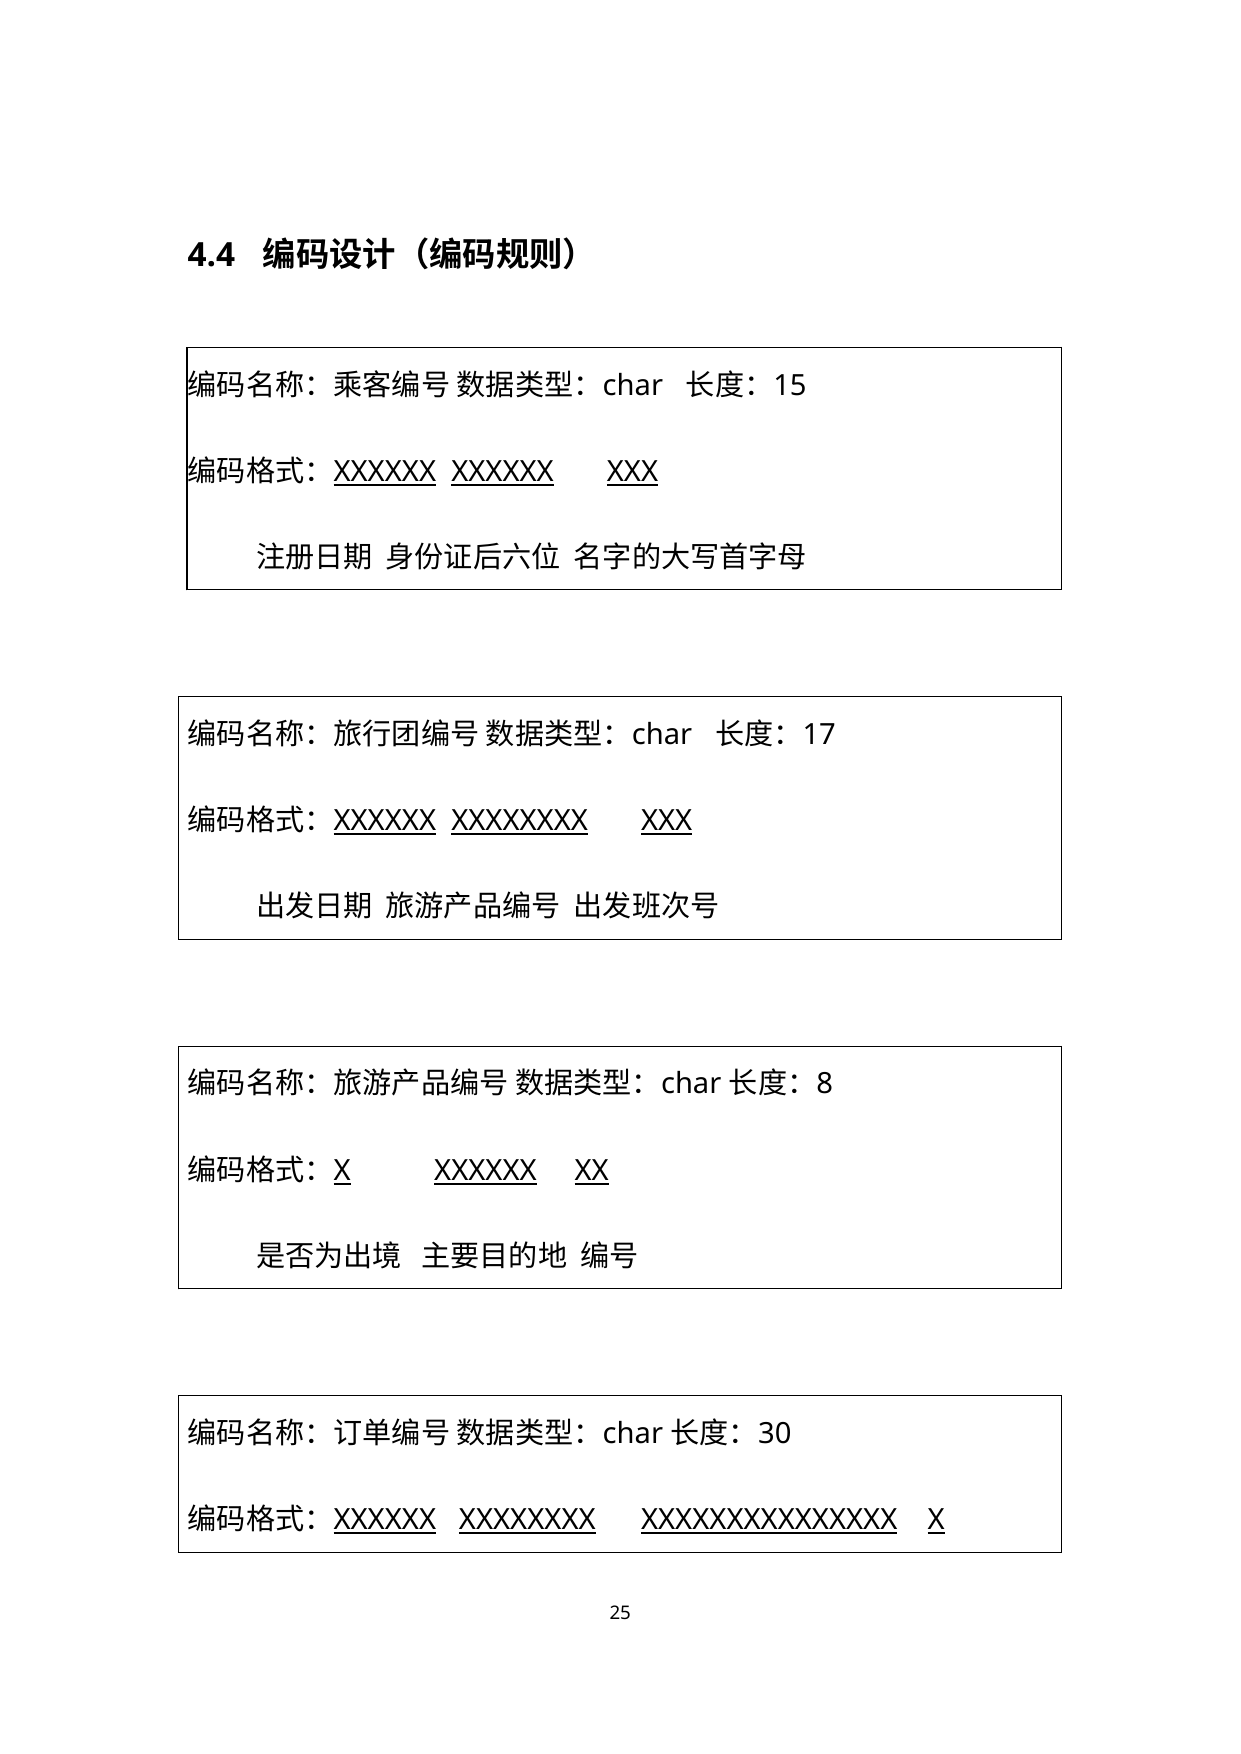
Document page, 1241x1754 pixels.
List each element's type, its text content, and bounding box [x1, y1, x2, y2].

text 编码格式：XXXXXX XXXXXXXX XXXXXXXXXXXXXXX X [179, 1481, 1061, 1552]
text 编码格式：XXXXXX XXXXXXXX XXX [179, 782, 1061, 851]
subtitle 编码设计（编码规则） [187, 219, 1053, 284]
text 出发日期 旅游产品编号 出发班次号 [179, 868, 1061, 939]
text 编码名称：订单编号 数据类型：char 长度：30 [179, 1396, 1061, 1463]
text 编码名称：旅游产品编号 数据类型：char 长度：8 [179, 1047, 1061, 1114]
text 编码格式：XXXXXX XXXXXX XXX [188, 433, 1061, 501]
text 编码格式：X XXXXXX XX [179, 1132, 1061, 1200]
text 注册日期 身份证后六位 名字的大写首字母 [188, 519, 1061, 589]
text 是否为出境 主要目的地 编号 [179, 1218, 1061, 1288]
text 编码名称：乘客编号 数据类型：char 长度：15 [188, 348, 1061, 415]
text 编码名称：旅行团编号 数据类型：char 长度：17 [179, 697, 1061, 764]
